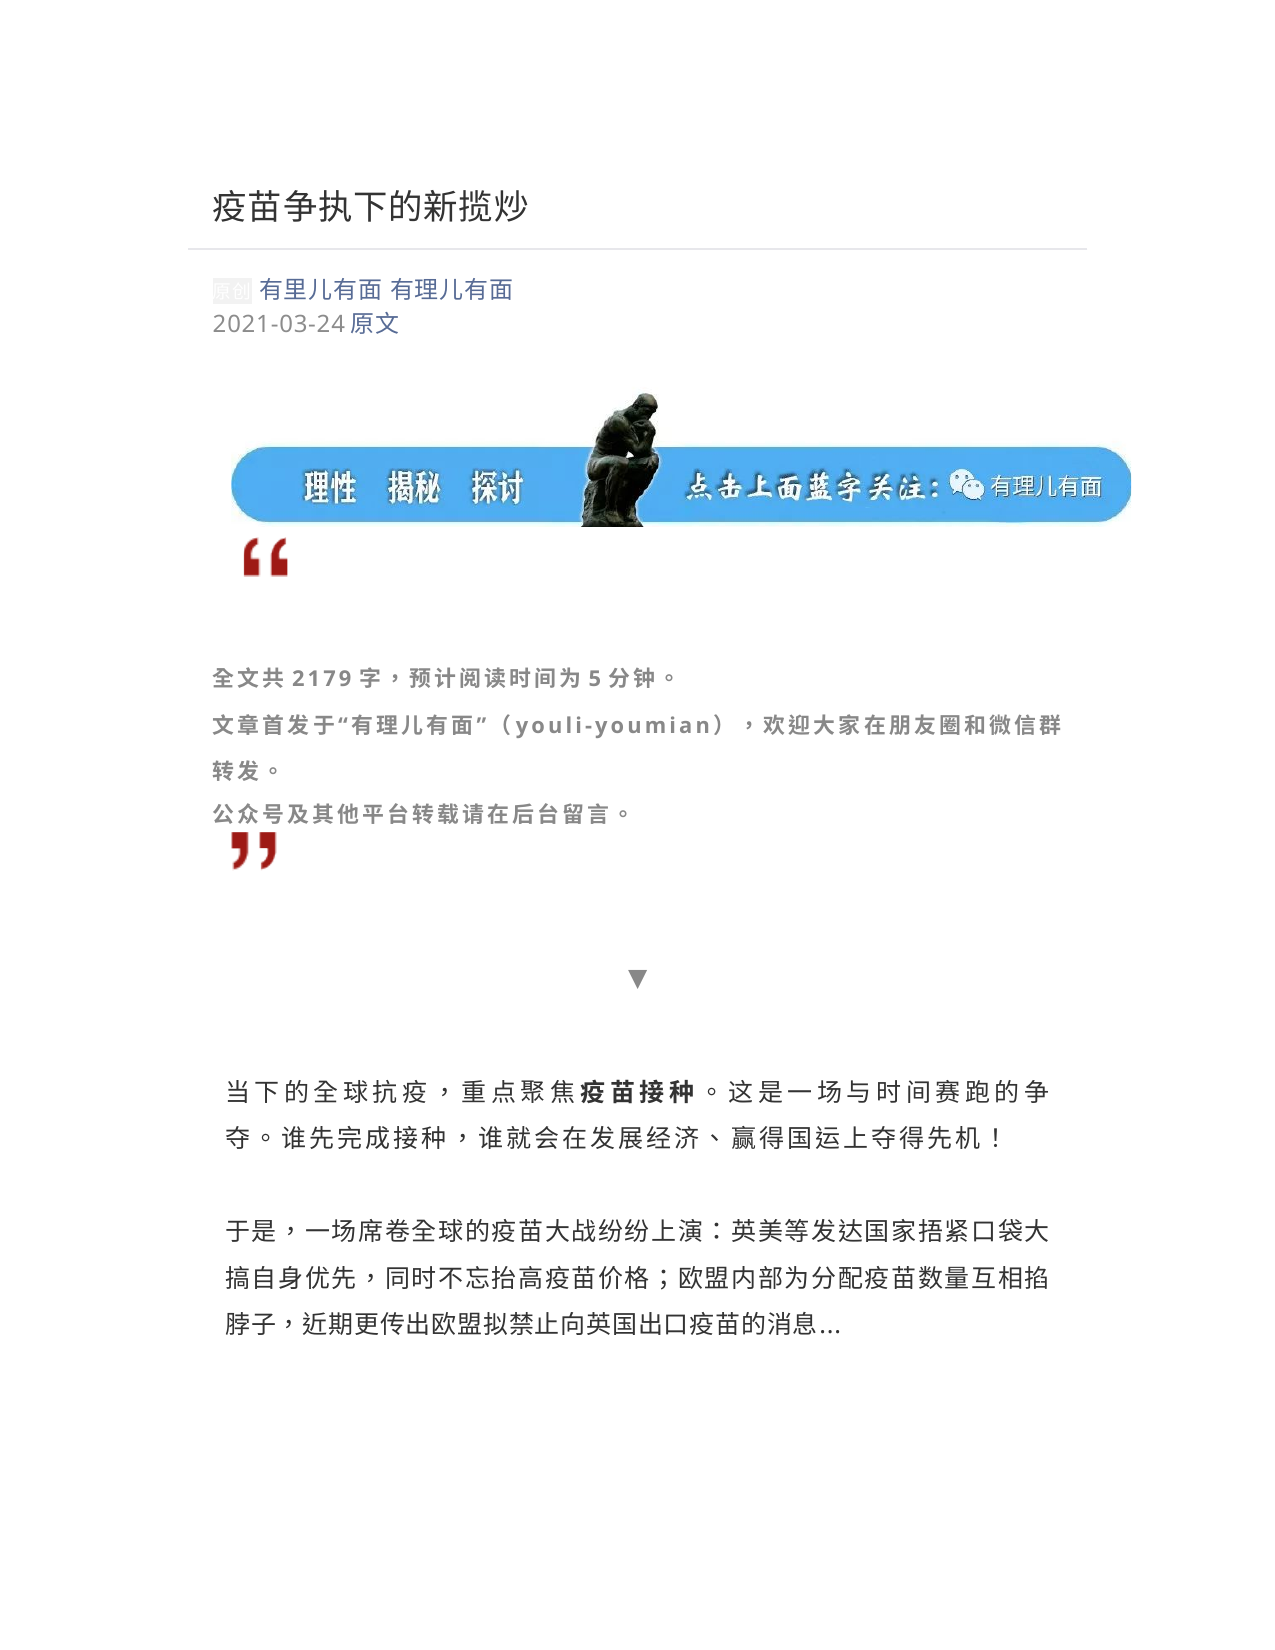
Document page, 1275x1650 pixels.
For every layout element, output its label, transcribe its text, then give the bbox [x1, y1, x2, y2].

text 公众号及其他平台转载请在后台留言。 [212, 786, 1062, 828]
text 文章首发于“有理儿有面”（youli-youmian），欢迎大家在朋友圈和微信群转发。 [212, 693, 1062, 786]
text 于是，一场席卷全球的疫苗大战纷纷上演：英美等发达国家捂紧口袋大搞自身优先，同时不忘抬高疫苗价格；欧盟内部为分配疫苗数量互相掐脖子，近期更传出欧盟拟禁止向英国出口疫苗的消息... [225, 1202, 1050, 1341]
title 疫苗争执下的新揽炒 [187, 150, 1087, 250]
picture [231, 374, 1132, 527]
text 全文共2179字，预计阅读时间为5分钟。 [212, 651, 1062, 693]
text 2021-03-24原文 发表于 [212, 306, 1062, 340]
text 当下的全球抗疫，重点聚焦疫苗接种。这是一场与时间赛跑的争夺。谁先完成接种，谁就会在发展经济、赢得国运上夺得先机！ [225, 1062, 1050, 1155]
picture [231, 832, 277, 871]
text ▼ [212, 953, 1062, 993]
picture [243, 537, 288, 577]
list 原创 有里儿有面 有理儿有面 [212, 272, 1062, 306]
